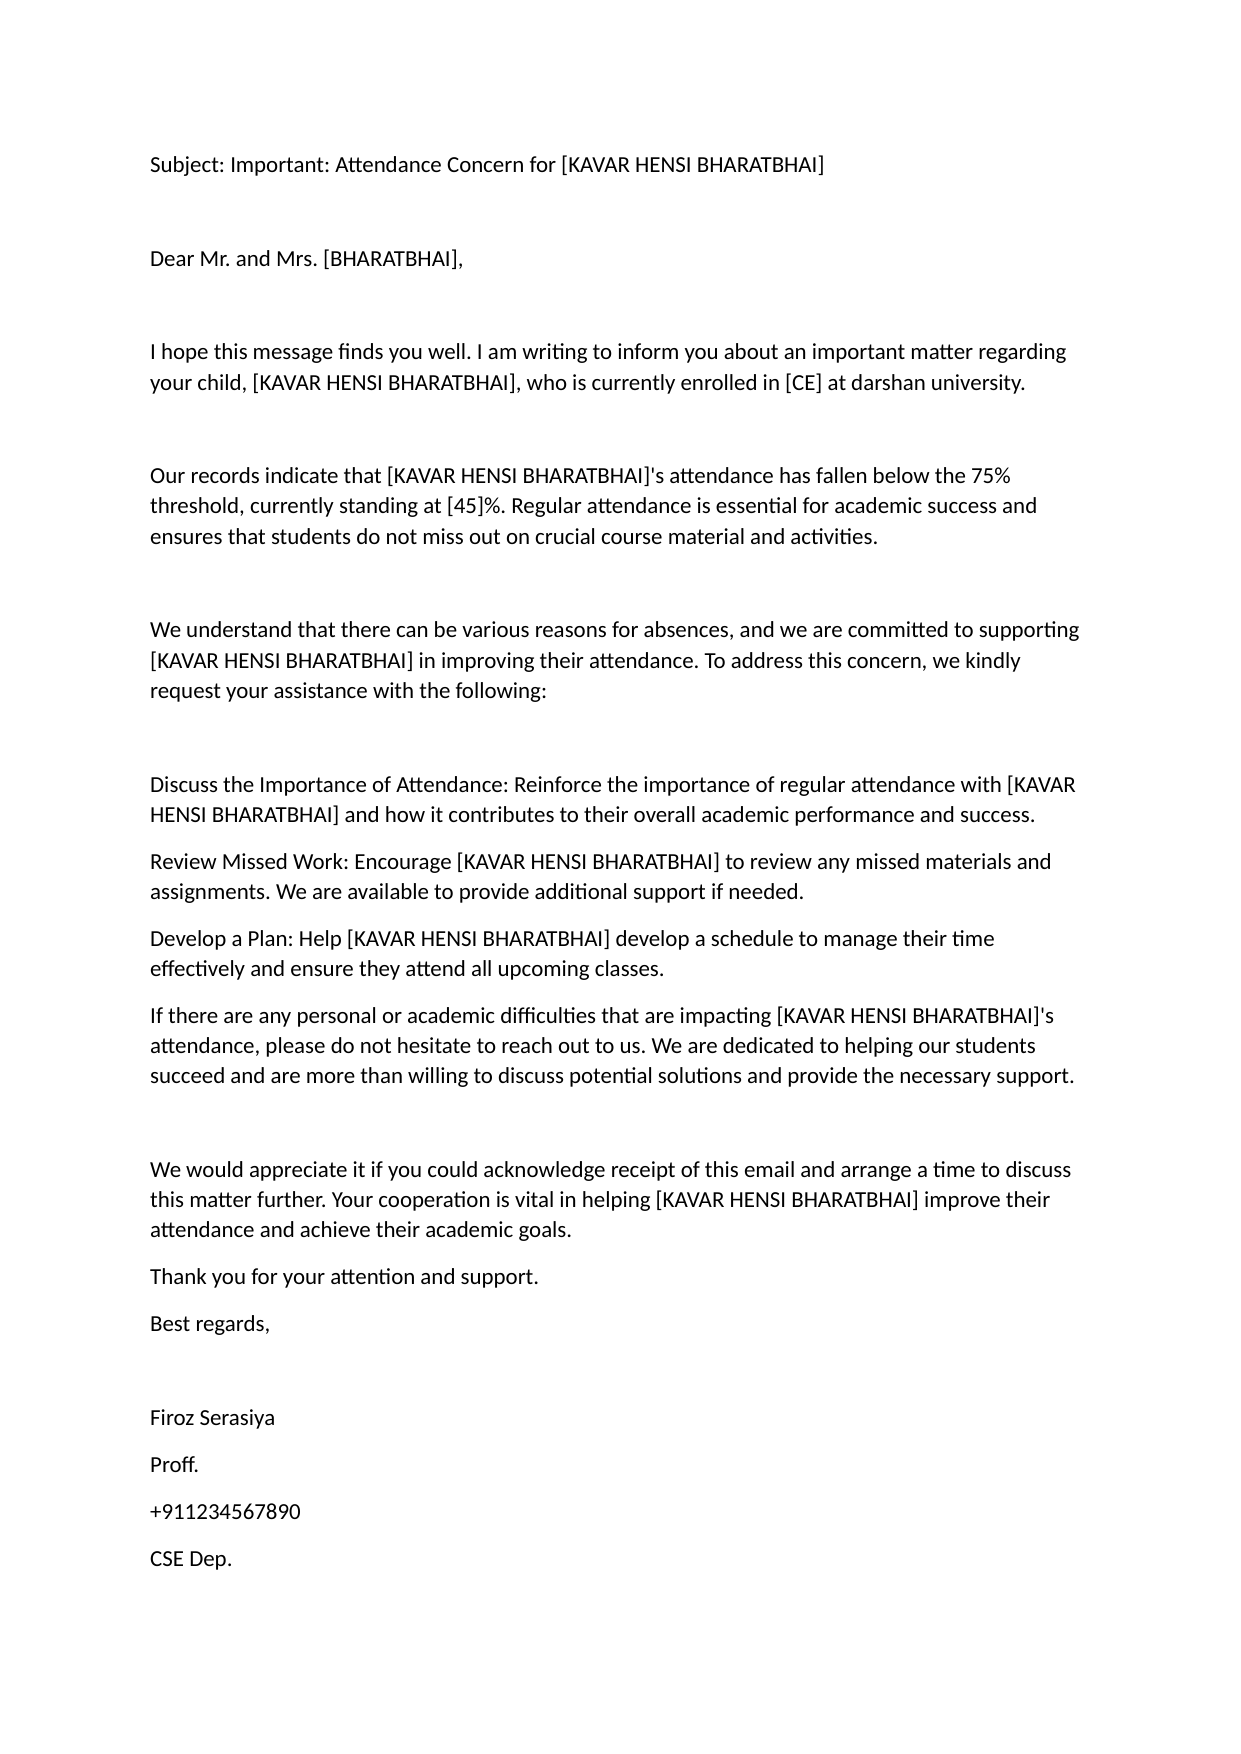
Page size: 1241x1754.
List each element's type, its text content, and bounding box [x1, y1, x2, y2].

text Best regards, [150, 1309, 1090, 1337]
text Subject: Important: Attendance Concern for [KAVAR HENSI BHARATBHAI] [150, 150, 1090, 178]
text Our records indicate that [KAVAR HENSI BHARATBHAI]'s attendance has fallen below the 75% threshold, currently standing at [45]%. Regular attendance is essential for academic success and ensures that students do not miss out on crucial course material and activities. [150, 461, 1090, 550]
text Proff. [150, 1450, 1090, 1478]
text Review Missed Work: Encourage [KAVAR HENSI BHARATBHAI] to review any missed materials and assignments. We are available to provide additional support if needed. [150, 847, 1090, 905]
text Develop a Plan: Help [KAVAR HENSI BHARATBHAI] develop a schedule to manage their time effectively and ensure they attend all upcoming classes. [150, 924, 1090, 982]
text I hope this message finds you well. I am writing to inform you about an important matter regarding your child, [KAVAR HENSI BHARATBHAI], who is currently enrolled in [CE] at darshan university. [150, 337, 1090, 396]
text Thank you for your attention and support. [150, 1262, 1090, 1291]
text +911234567890 [150, 1497, 1090, 1525]
text Dear Mr. and Mrs. [BHARATBHAI], [150, 244, 1090, 272]
text We would appreciate it if you could acknowledge receipt of this email and arrange a time to discuss this matter further. Your cooperation is vital in helping [KAVAR HENSI BHARATBHAI] improve their attendance and achieve their academic goals. [150, 1155, 1090, 1244]
text We understand that there can be various reasons for absences, and we are committed to supporting [KAVAR HENSI BHARATBHAI] in improving their attendance. To address this concern, we kindly request your assistance with the following: [150, 616, 1090, 704]
text If there are any personal or academic difficulties that are impacting [KAVAR HENSI BHARATBHAI]'s attendance, please do not hesitate to reach out to us. We are dedicated to helping our students succeed and are more than willing to discuss potential solutions and provide the necessary support. [150, 1001, 1090, 1089]
text Discuss the Importance of Attendance: Reinforce the importance of regular attendance with [KAVAR HENSI BHARATBHAI] and how it contributes to their overall academic performance and success. [150, 770, 1090, 828]
text Firoz Serasiya [150, 1403, 1090, 1431]
text CSE Dep. [150, 1544, 1090, 1572]
